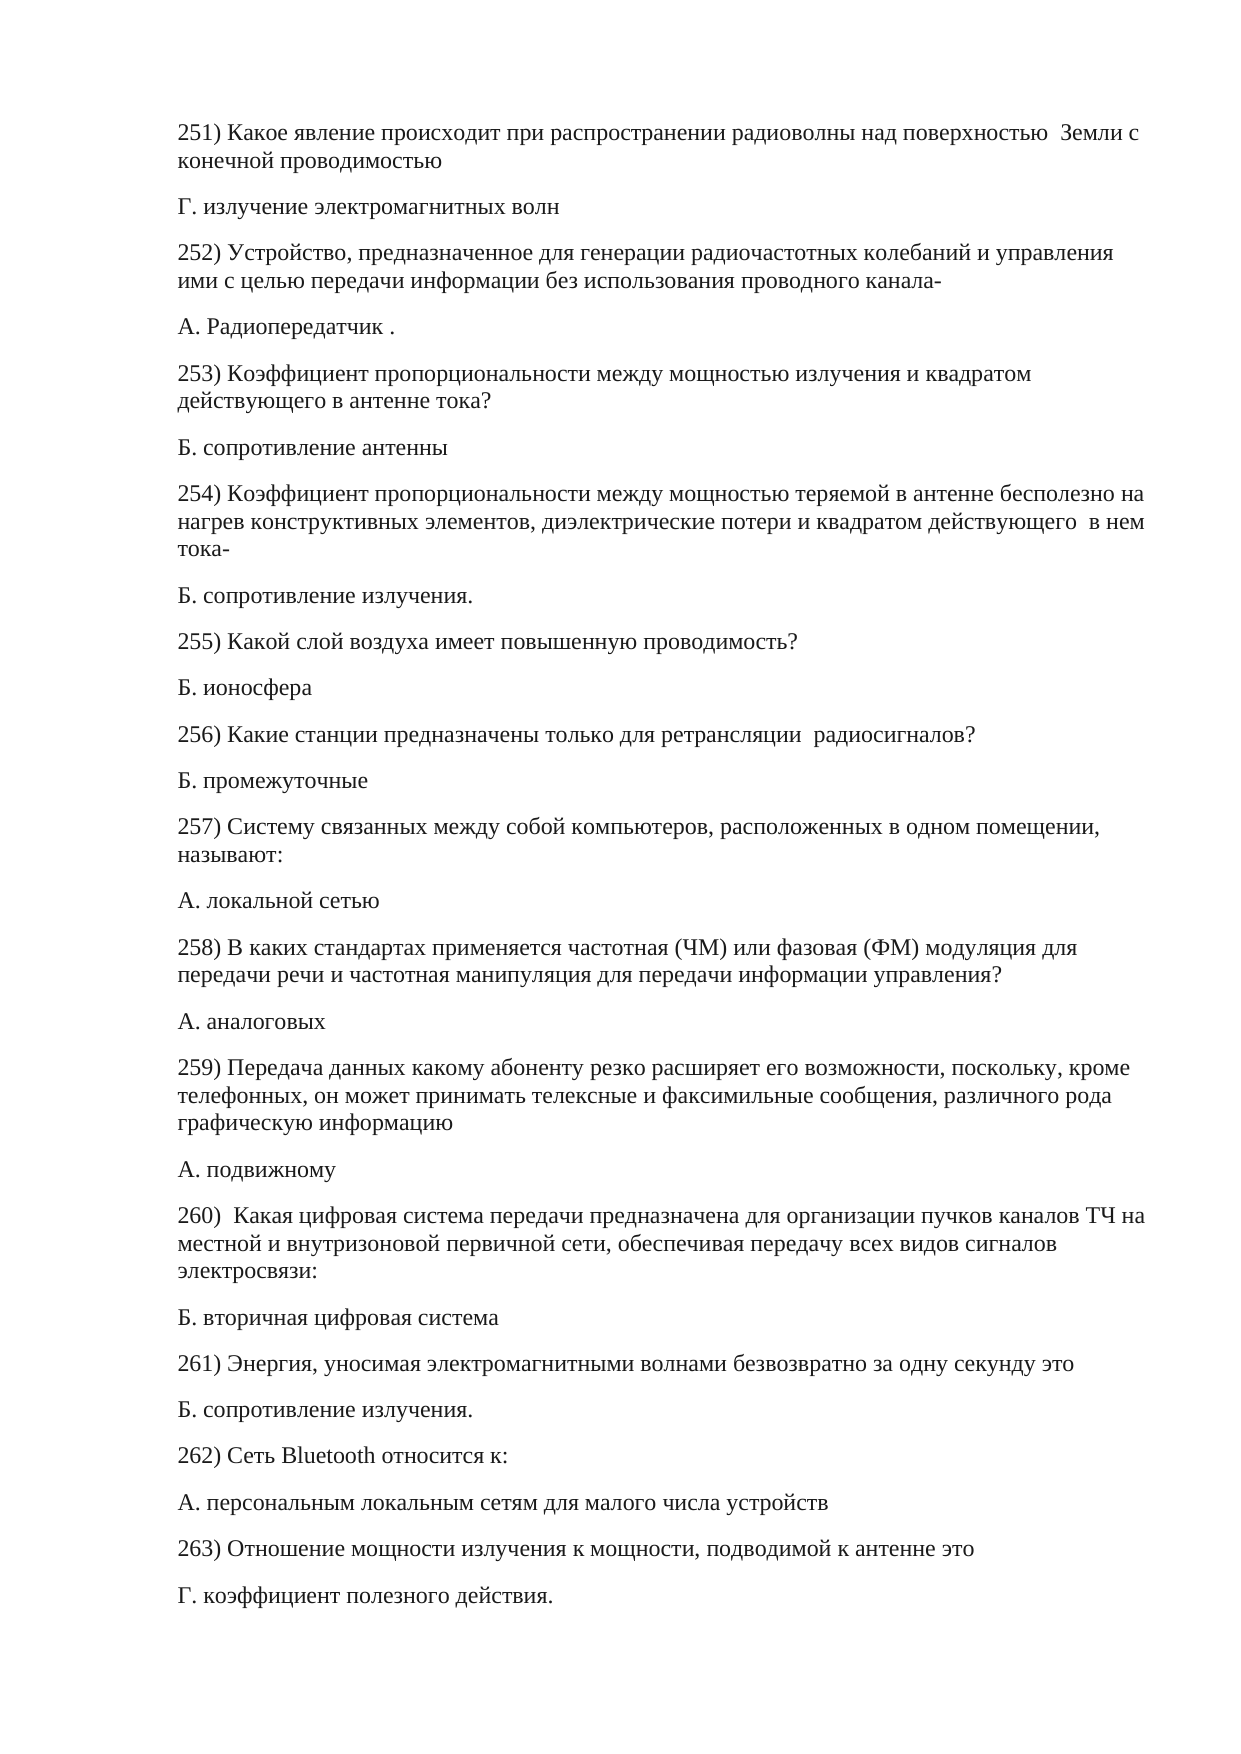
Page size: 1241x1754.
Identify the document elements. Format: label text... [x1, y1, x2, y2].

text Б. сопротивление антенны [177, 433, 1152, 460]
text А. аналоговых [177, 1007, 1152, 1034]
text 254) Коэффициент пропорциональности между мощностью теряемой в антенне бесполезно на нагрев конструктивных элементов, диэлектрические потери и квадратом действующего в нем тока- [177, 479, 1152, 562]
text 252) Устройство, предназначенное для генерации радиочастотных колебаний и управления ими с целью передачи информации без использования проводного канала- [177, 238, 1152, 294]
text Б. вторичная цифровая система [177, 1302, 1152, 1330]
text Г. коэффициент полезного действия. [177, 1581, 1152, 1608]
text А. Радиопередатчик . [177, 312, 1152, 340]
text Б. промежуточные [177, 766, 1152, 794]
text Б. сопротивление излучения. [177, 1395, 1152, 1423]
text 251) Какое явление происходит при распространении радиоволны над поверхностью Земли с конечной проводимостью [177, 118, 1152, 173]
text Г. излучение электромагнитных волн [177, 192, 1152, 220]
text 260) Какая цифровая система передачи предназначена для организации пучков каналов ТЧ на местной и внутризоновой первичной сети, обеспечивая передачу всех видов сигналов электросвязи: [177, 1201, 1152, 1284]
text А. подвижному [177, 1154, 1152, 1182]
text 262) Сеть Bluetooth относится к: [177, 1442, 1152, 1469]
text 253) Коэффициент пропорциональности между мощностью излучения и квадратом действующего в антенне тока? [177, 359, 1152, 414]
text А. персональным локальным сетям для малого числа устройств [177, 1488, 1152, 1516]
text 257) Систему связанных между собой компьютеров, расположенных в одном помещении, называют: [177, 812, 1152, 868]
text А. локальной сетью [177, 886, 1152, 914]
text 255) Какой слой воздуха имеет повышенную проводимость? [177, 627, 1152, 654]
text Б. ионосфера [177, 673, 1152, 701]
text 263) Отношение мощности излучения к мощности, подводимой к антенне это [177, 1534, 1152, 1562]
text Б. сопротивление излучения. [177, 581, 1152, 608]
text 261) Энергия, уносимая электромагнитными волнами безвозвратно за одну секунду это [177, 1349, 1152, 1376]
text 259) Передача данных какому абоненту резко расширяет его возможности, поскольку, кроме телефонных, он может принимать телексные и факсимильные сообщения, различного рода графическую информацию [177, 1053, 1152, 1136]
text 258) В каких стандартах применяется частотная (ЧМ) или фазовая (ФМ) модуляция для передачи речи и частотная манипуляция для передачи информации управления? [177, 933, 1152, 988]
text 256) Какие станции предназначены только для ретрансляции радиосигналов? [177, 720, 1152, 747]
